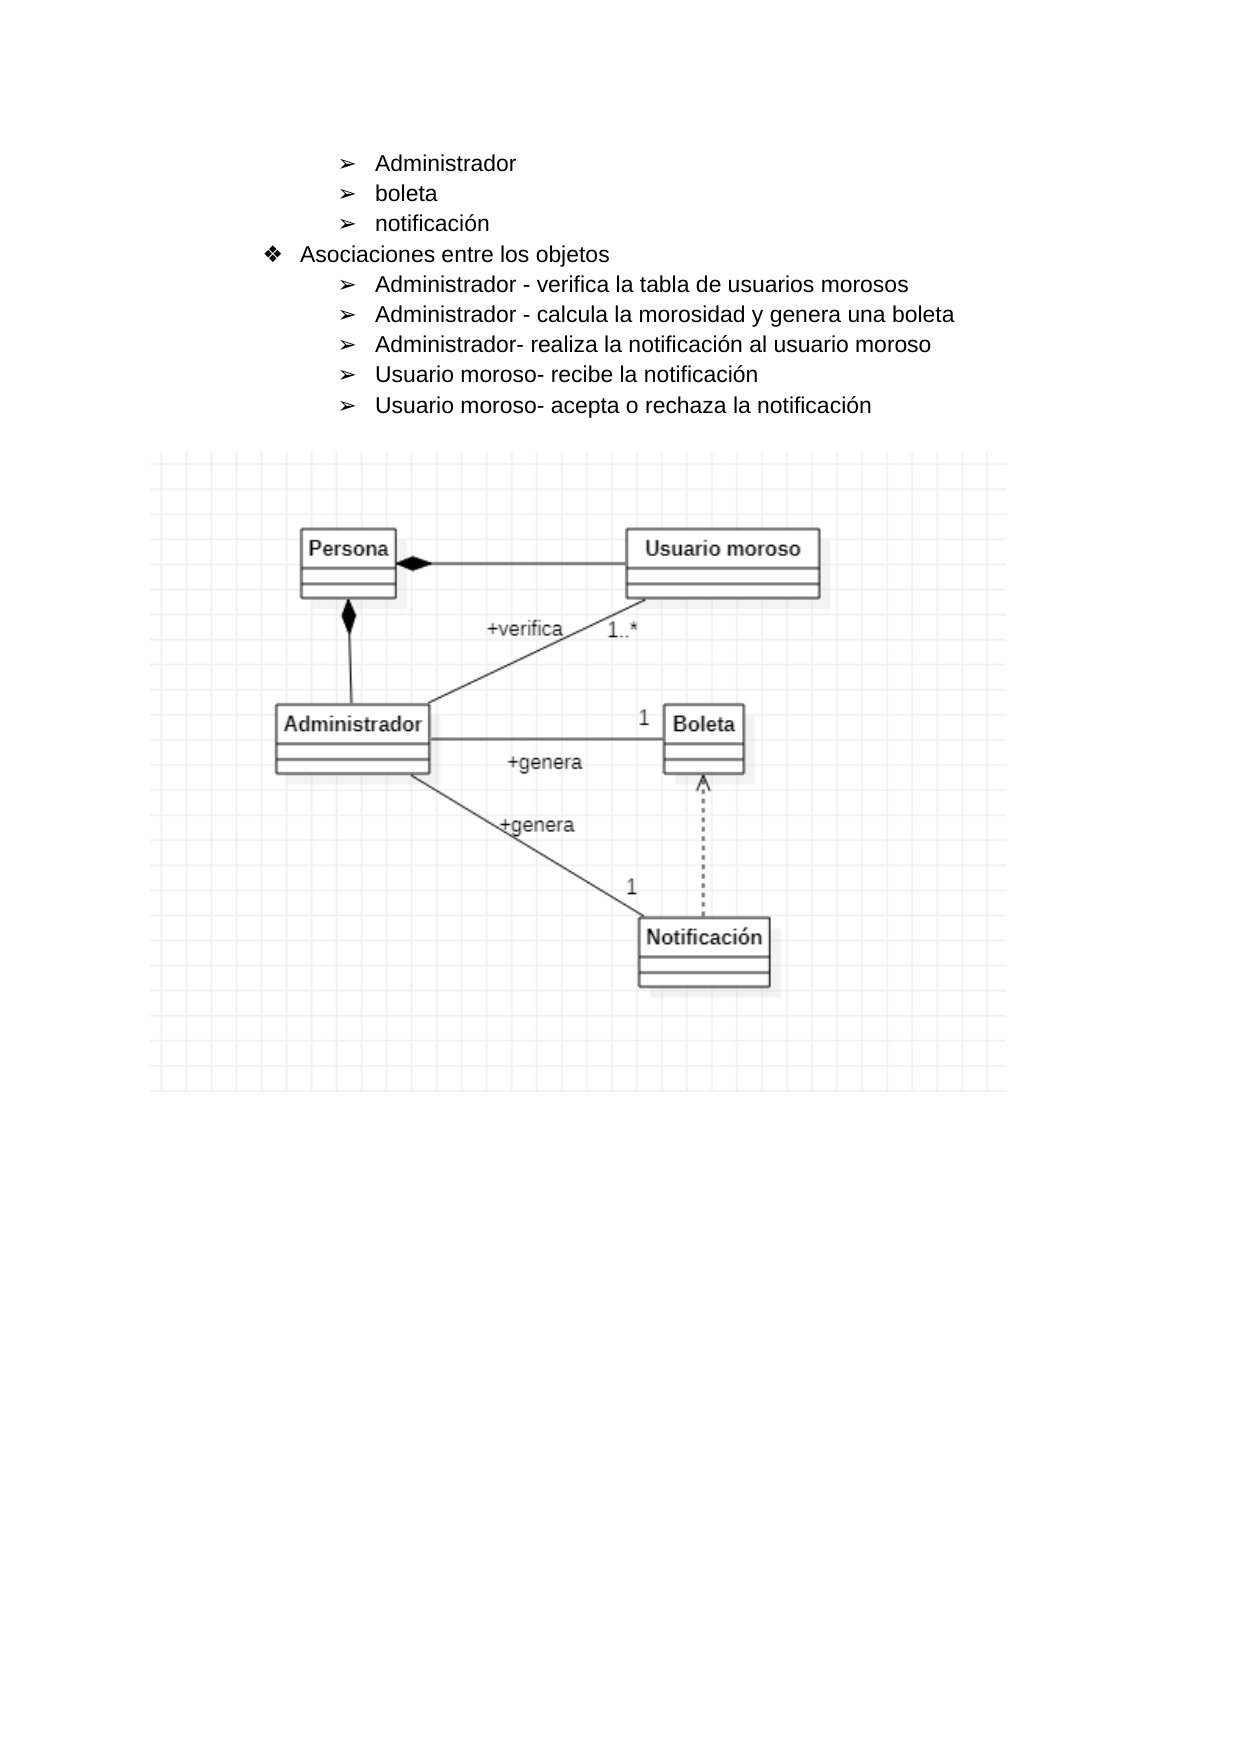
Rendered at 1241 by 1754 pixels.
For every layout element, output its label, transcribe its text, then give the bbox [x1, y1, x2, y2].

list notificación [337, 210, 1090, 237]
list Usuario moroso- recibe la notificación [337, 361, 1090, 388]
list boleta [337, 180, 1090, 207]
picture [150, 452, 1007, 1092]
list Usuario moroso- acepta o rechaza la notificación [337, 392, 1090, 418]
list Administrador - verifica la tabla de usuarios morosos [337, 271, 1090, 297]
list Administrador - calcula la morosidad y genera una boleta [337, 301, 1090, 327]
list Administrador [337, 150, 1090, 176]
list Administrador- realiza la notificación al usuario moroso [337, 331, 1090, 358]
list Asociaciones entre los objetos [262, 241, 1090, 267]
